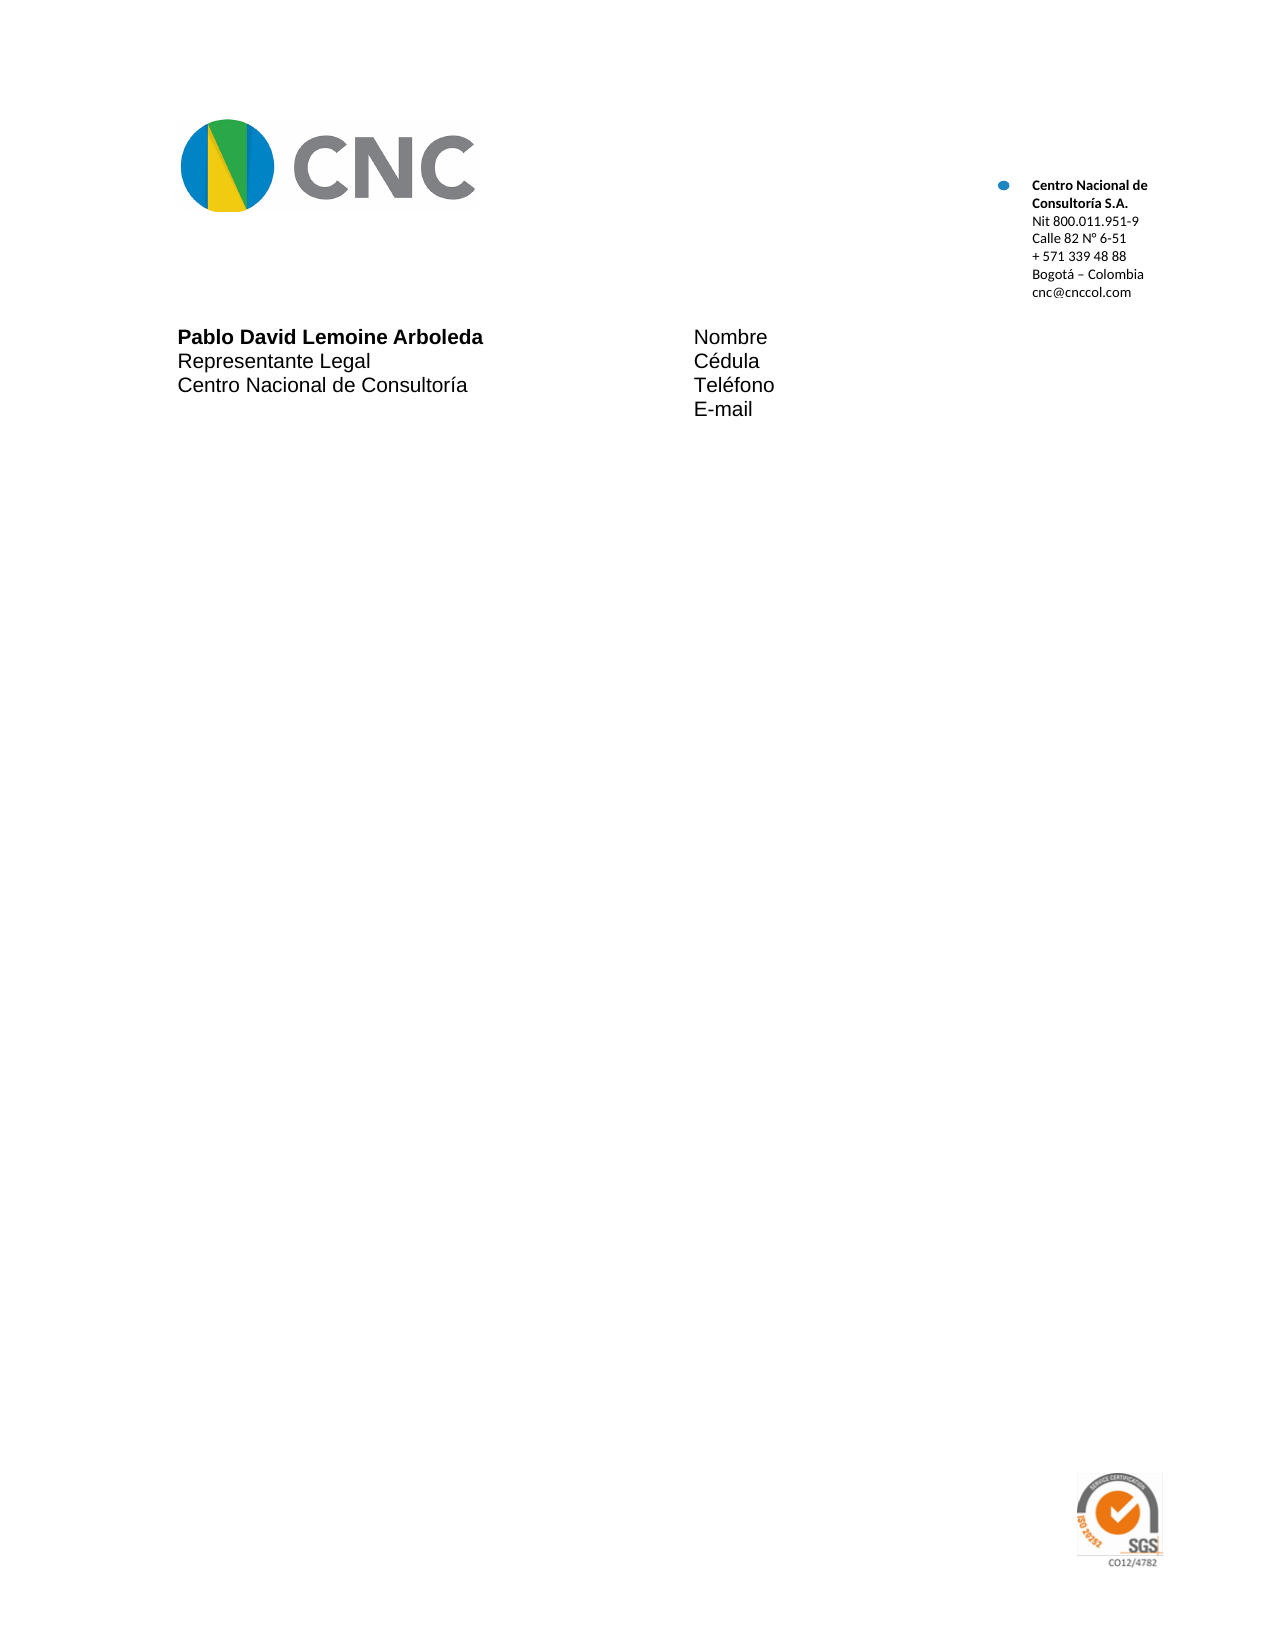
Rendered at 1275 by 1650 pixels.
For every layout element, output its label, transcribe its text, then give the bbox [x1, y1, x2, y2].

text Centro Nacional de Consultoría Teléfono [177, 373, 1127, 397]
text Pablo David Lemoine Arboleda Nombre [177, 325, 1127, 349]
text Representante Legal Cédula [177, 349, 1127, 373]
picture [177, 117, 478, 211]
picture [1076, 1472, 1164, 1570]
text E-mail [177, 397, 1127, 421]
